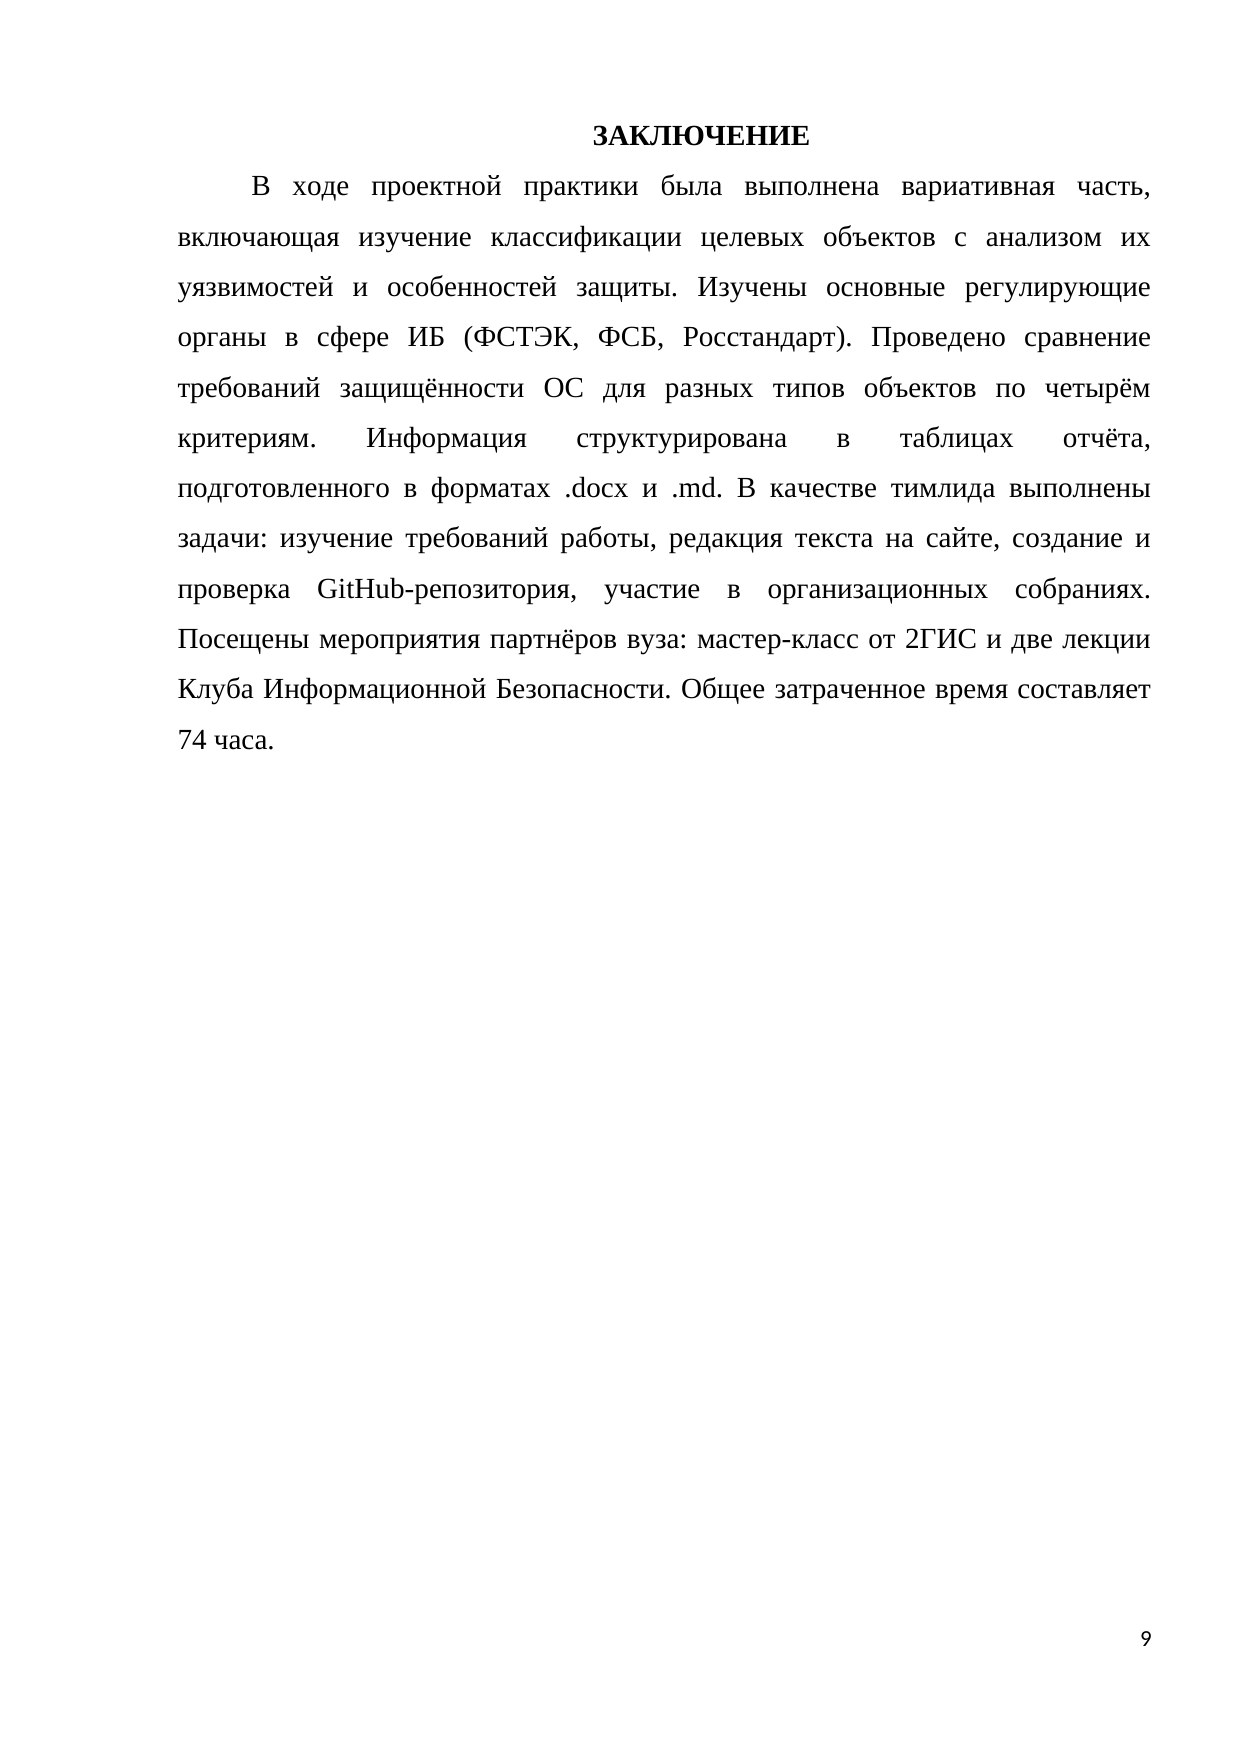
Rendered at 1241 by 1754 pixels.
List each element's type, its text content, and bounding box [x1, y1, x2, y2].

text ЗАКЛЮЧЕНИЕ [177, 118, 1152, 152]
text В ходе проектной практики была выполнена вариативная часть, включающая изучение классификации целевых объектов с анализом их уязвимостей и особенностей защиты. Изучены основные регулирующие органы в сфере ИБ (ФСТЭК, ФСБ, Росстандарт). Проведено сравнение требований защищённости ОС для разных типов объектов по четырём критериям. Информация структурирована в таблицах отчёта, подготовленного в форматах .docx и .md. В качестве тимлида выполнены задачи: изучение требований работы, редакция текста на сайте, создание и проверка GitHub-репозитория, участие в организационных собраниях. Посещены мероприятия партнёров вуза: мастер-класс от 2ГИС и две лекции Клуба Информационной Безопасности. Общее затраченное время составляет 74 часа. [177, 168, 1152, 755]
